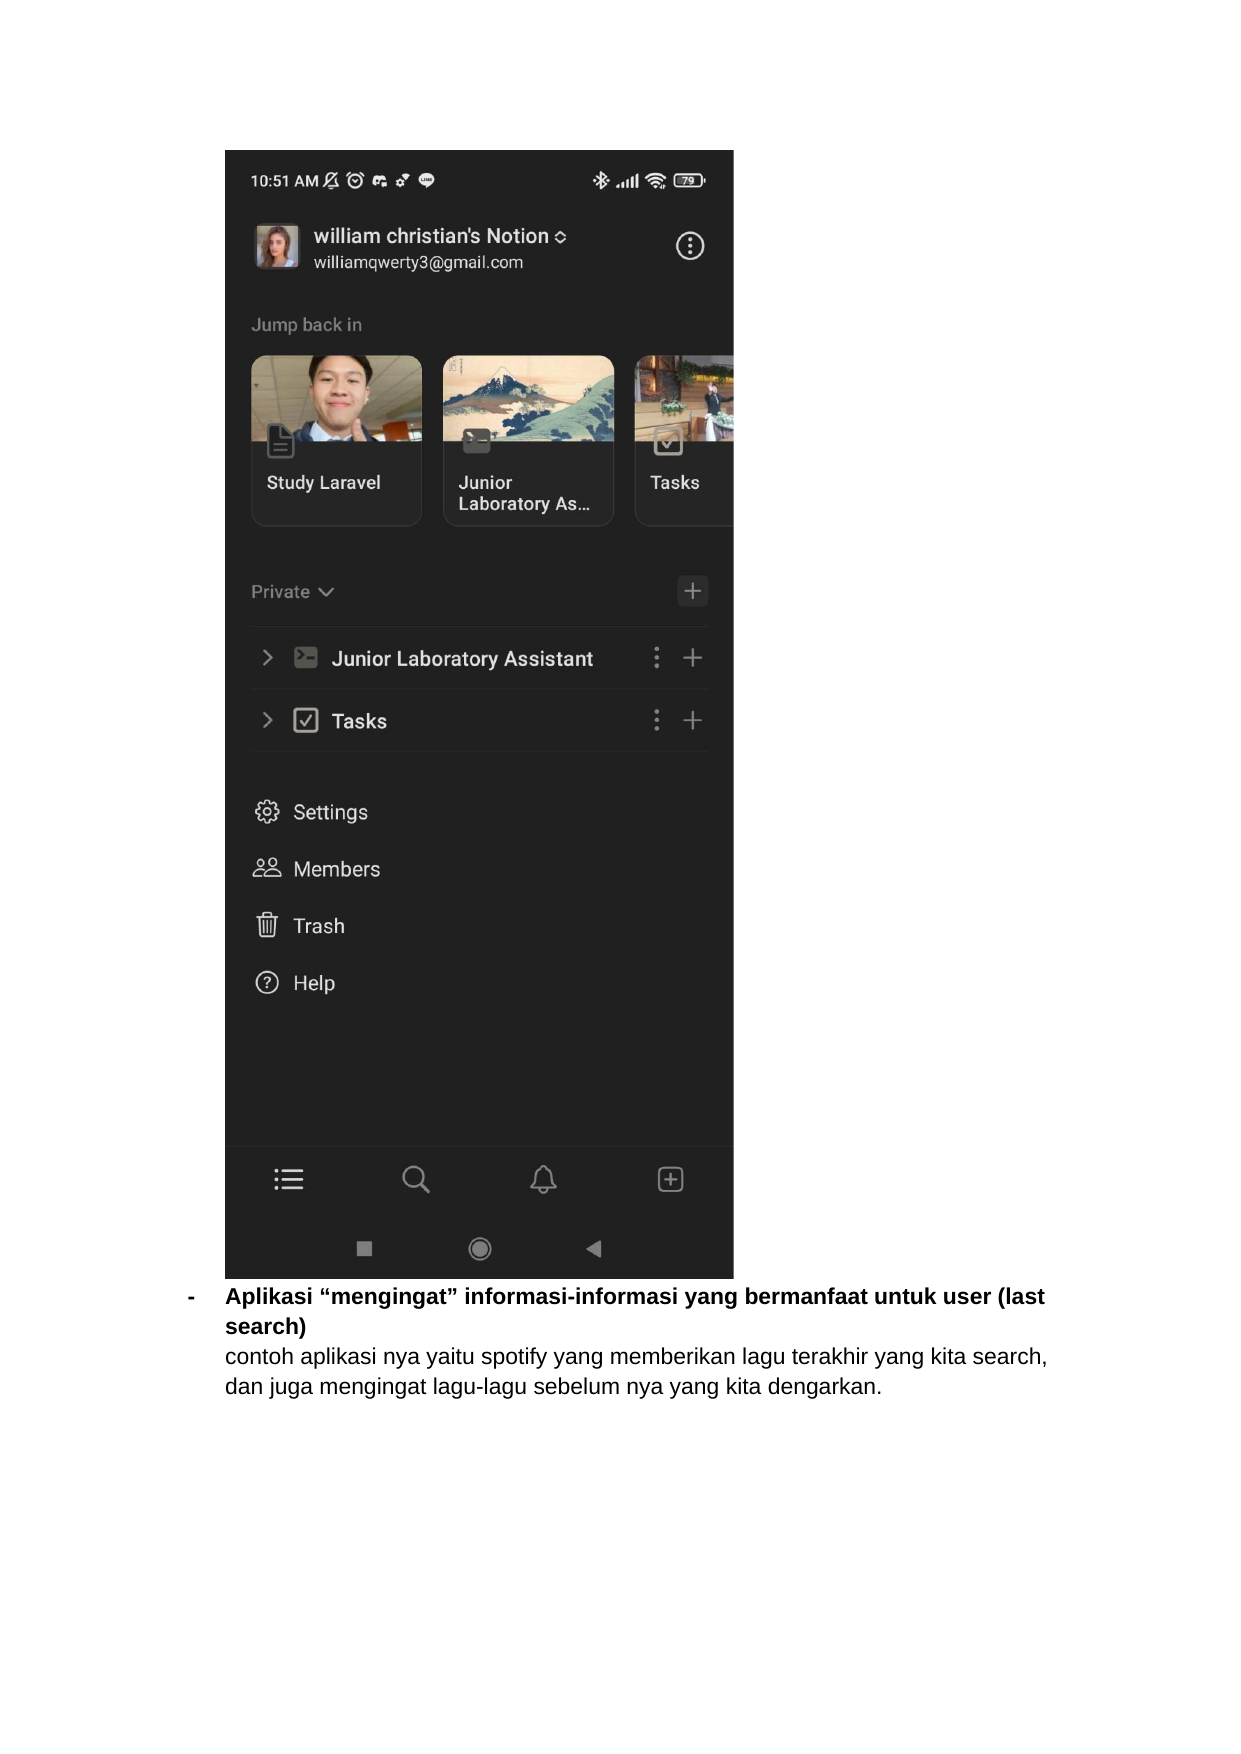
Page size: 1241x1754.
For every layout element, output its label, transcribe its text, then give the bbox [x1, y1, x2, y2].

list Aplikasi “mengingat” informasi-informasi yang bermanfaat untuk user (last search) [187, 1283, 1090, 1339]
text contoh aplikasi nya yaitu spotify yang memberikan lagu terakhir yang kita search, dan juga mengingat lagu-lagu sebelum nya yang kita dengarkan. [225, 1343, 1090, 1400]
picture [225, 150, 734, 1279]
